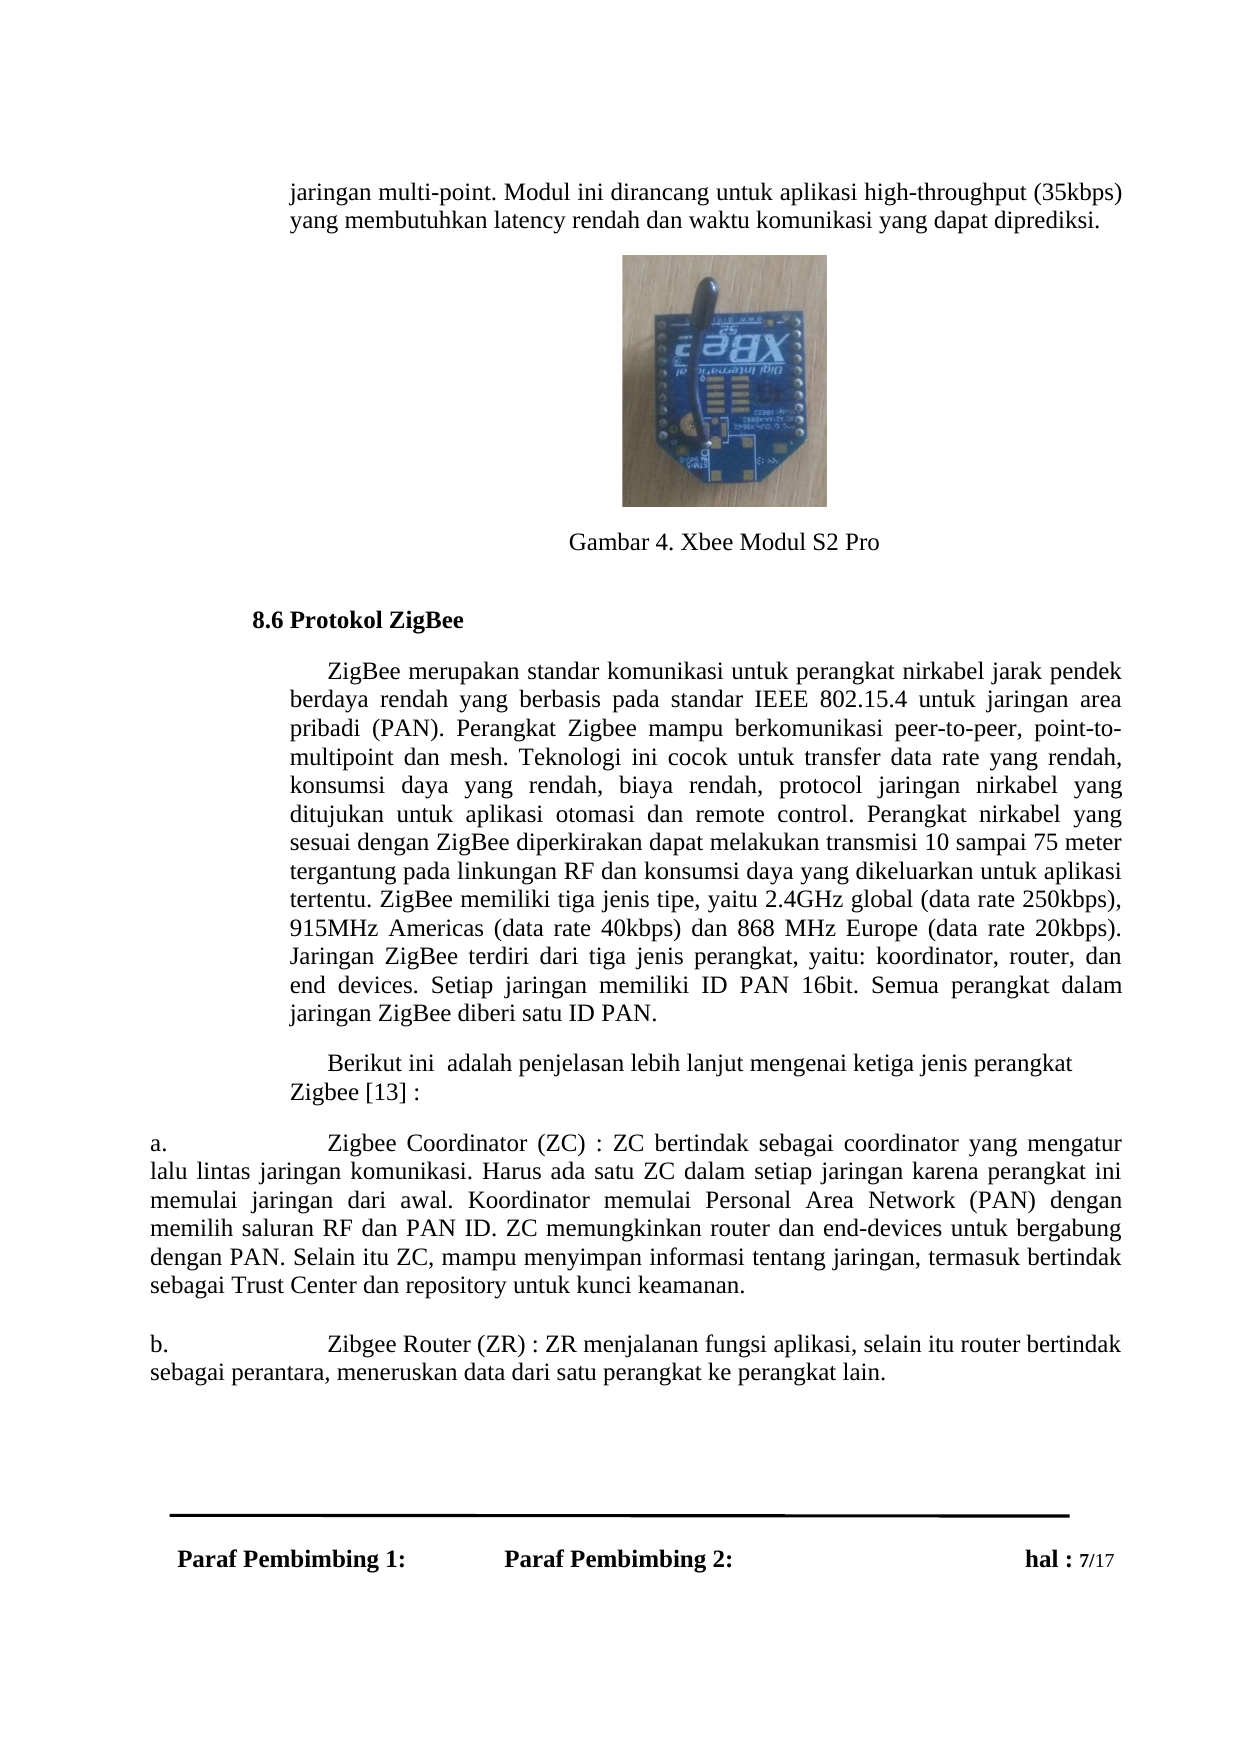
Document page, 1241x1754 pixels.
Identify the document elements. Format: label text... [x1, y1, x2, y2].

list Zibgee Router (ZR) : ZR menjalanan fungsi aplikasi, selain itu router bertindak sebagai perantara, meneruskan data dari satu perangkat ke perangkat lain. [150, 1330, 1123, 1386]
text Gambar 4. Xbee Modul S2 Pro [569, 527, 1123, 556]
text Zigbee [13] : [289, 1077, 1123, 1106]
text 8.6 Protokol ZigBee [252, 606, 1123, 634]
picture [622, 255, 827, 507]
text Paraf Pembimbing 1: Paraf Pembimbing 2: hal : 7/17 [177, 1544, 1123, 1573]
text ZigBee merupakan standar komunikasi untuk perangkat nirkabel jarak pendek berdaya rendah yang berbasis pada standar IEEE 802.15.4 untuk jaringan area pribadi (PAN). Perangkat Zigbee mampu berkomunikasi peer-to-peer, point-to-multipoint dan mesh. Teknologi ini cocok untuk transfer data rate yang rendah, konsumsi daya yang rendah, biaya rendah, protocol jaringan nirkabel yang ditujukan untuk aplikasi otomasi dan remote control. Perangkat nirkabel yang sesuai dengan ZigBee diperkirakan dapat melakukan transmisi 10 sampai 75 meter tergantung pada linkungan RF dan konsumsi daya yang dikeluarkan untuk aplikasi tertentu. ZigBee memiliki tiga jenis tipe, yaitu 2.4GHz global (data rate 250kbps), 915MHz Americas (data rate 40kbps) dan 868 MHz Europe (data rate 20kbps). Jaringan ZigBee terdiri dari tiga jenis perangkat, yaitu: koordinator, router, dan end devices. Setiap jaringan memiliki ID PAN 16bit. Semua perangkat dalam jaringan ZigBee diberi satu ID PAN. [289, 656, 1123, 1027]
text jaringan multi-point. Modul ini dirancang untuk aplikasi high-throughput (35kbps) yang membutuhkan latency rendah dan waktu komunikasi yang dapat diprediksi. [289, 178, 1123, 234]
list Zigbee Coordinator (ZC) : ZC bertindak sebagai coordinator yang mengatur lalu lintas jaringan komunikasi. Harus ada satu ZC dalam setiap jaringan karena perangkat ini memulai jaringan dari awal. Koordinator memulai Personal Area Network (PAN) dengan memilih saluran RF dan PAN ID. ZC memungkinkan router dan end-devices untuk bergabung dengan PAN. Selain itu ZC, mampu menyimpan informasi tentang jaringan, termasuk bertindak sebagai Trust Center dan repository untuk kunci keamanan. [150, 1128, 1123, 1299]
text Berikut ini adalah penjelasan lebih lanjut mengenai ketiga jenis perangkat [327, 1048, 1123, 1077]
